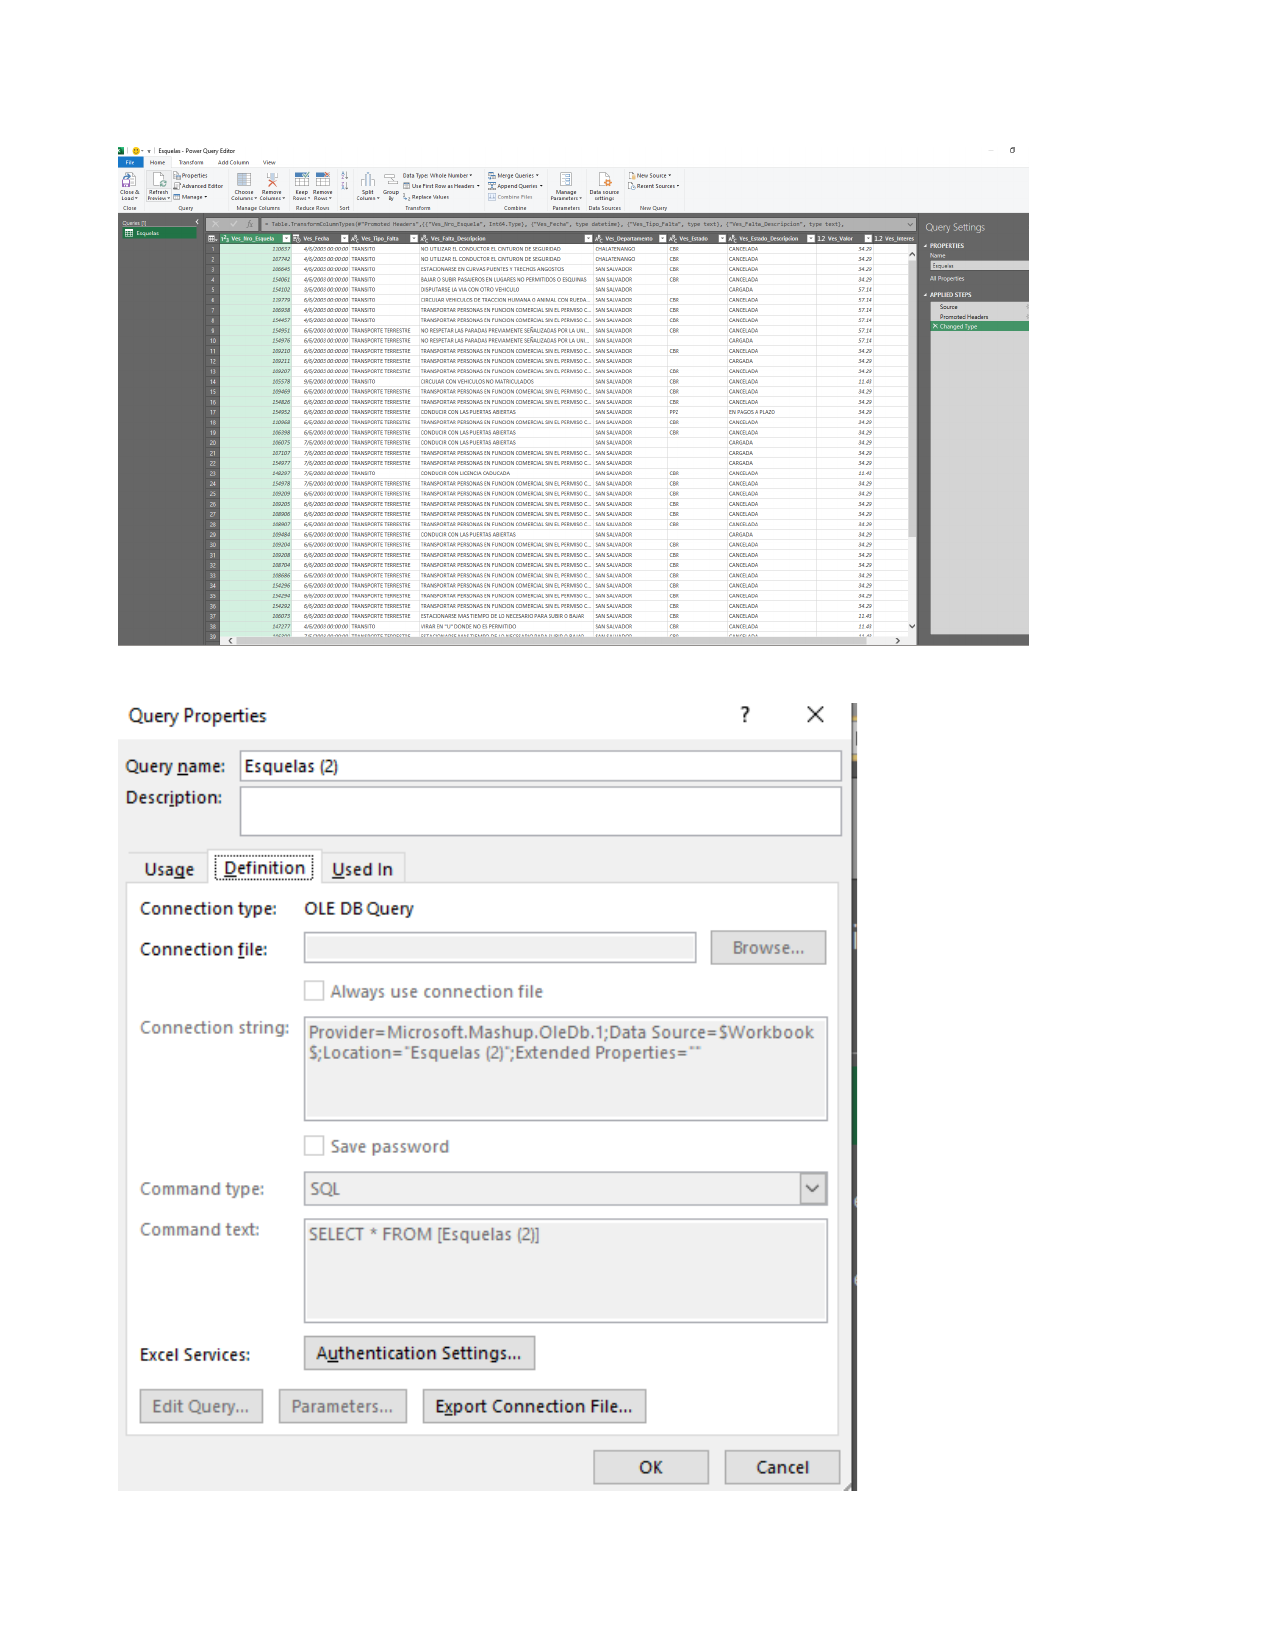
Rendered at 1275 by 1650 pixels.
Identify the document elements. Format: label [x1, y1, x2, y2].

picture [118, 703, 858, 1491]
picture [118, 147, 1029, 646]
